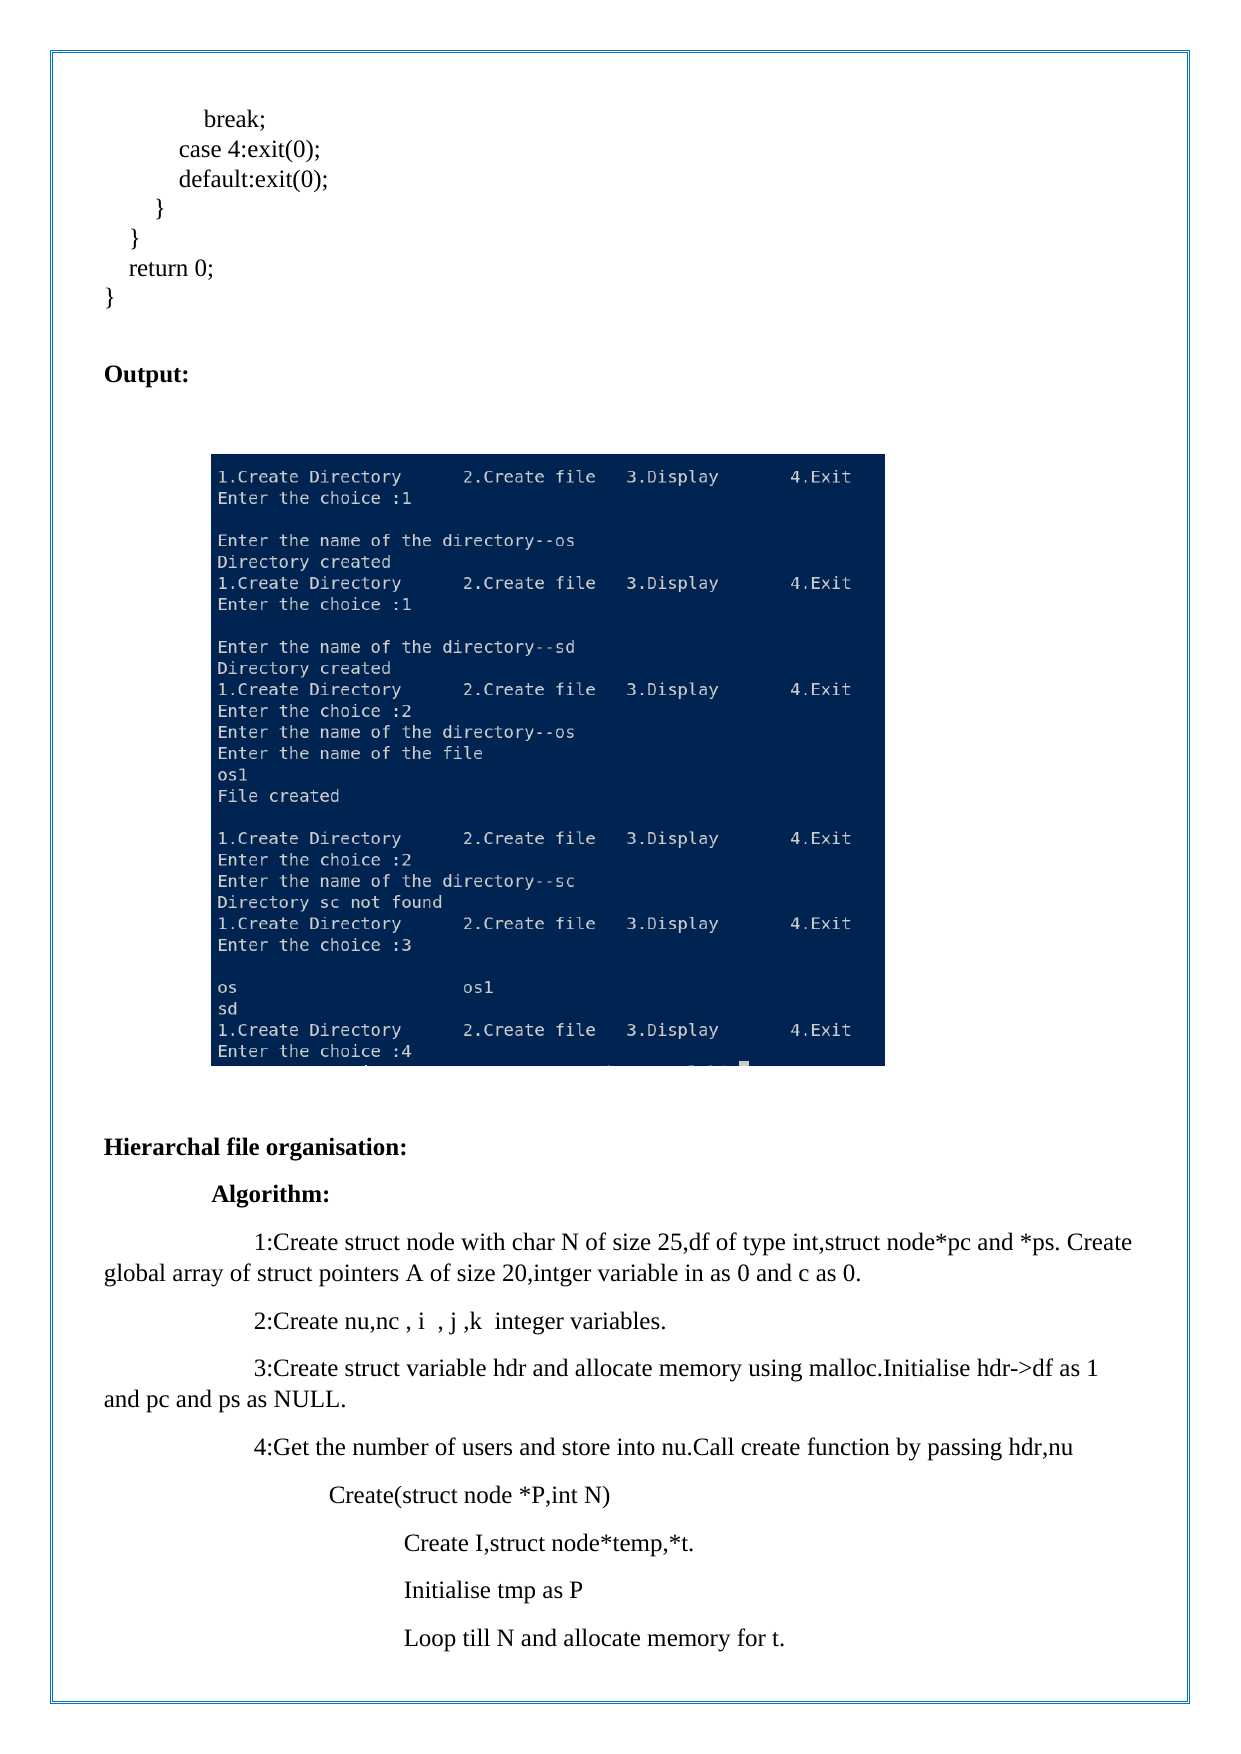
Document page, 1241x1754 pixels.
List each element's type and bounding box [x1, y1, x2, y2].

picture [211, 454, 885, 1066]
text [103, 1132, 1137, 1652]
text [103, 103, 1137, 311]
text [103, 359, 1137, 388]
